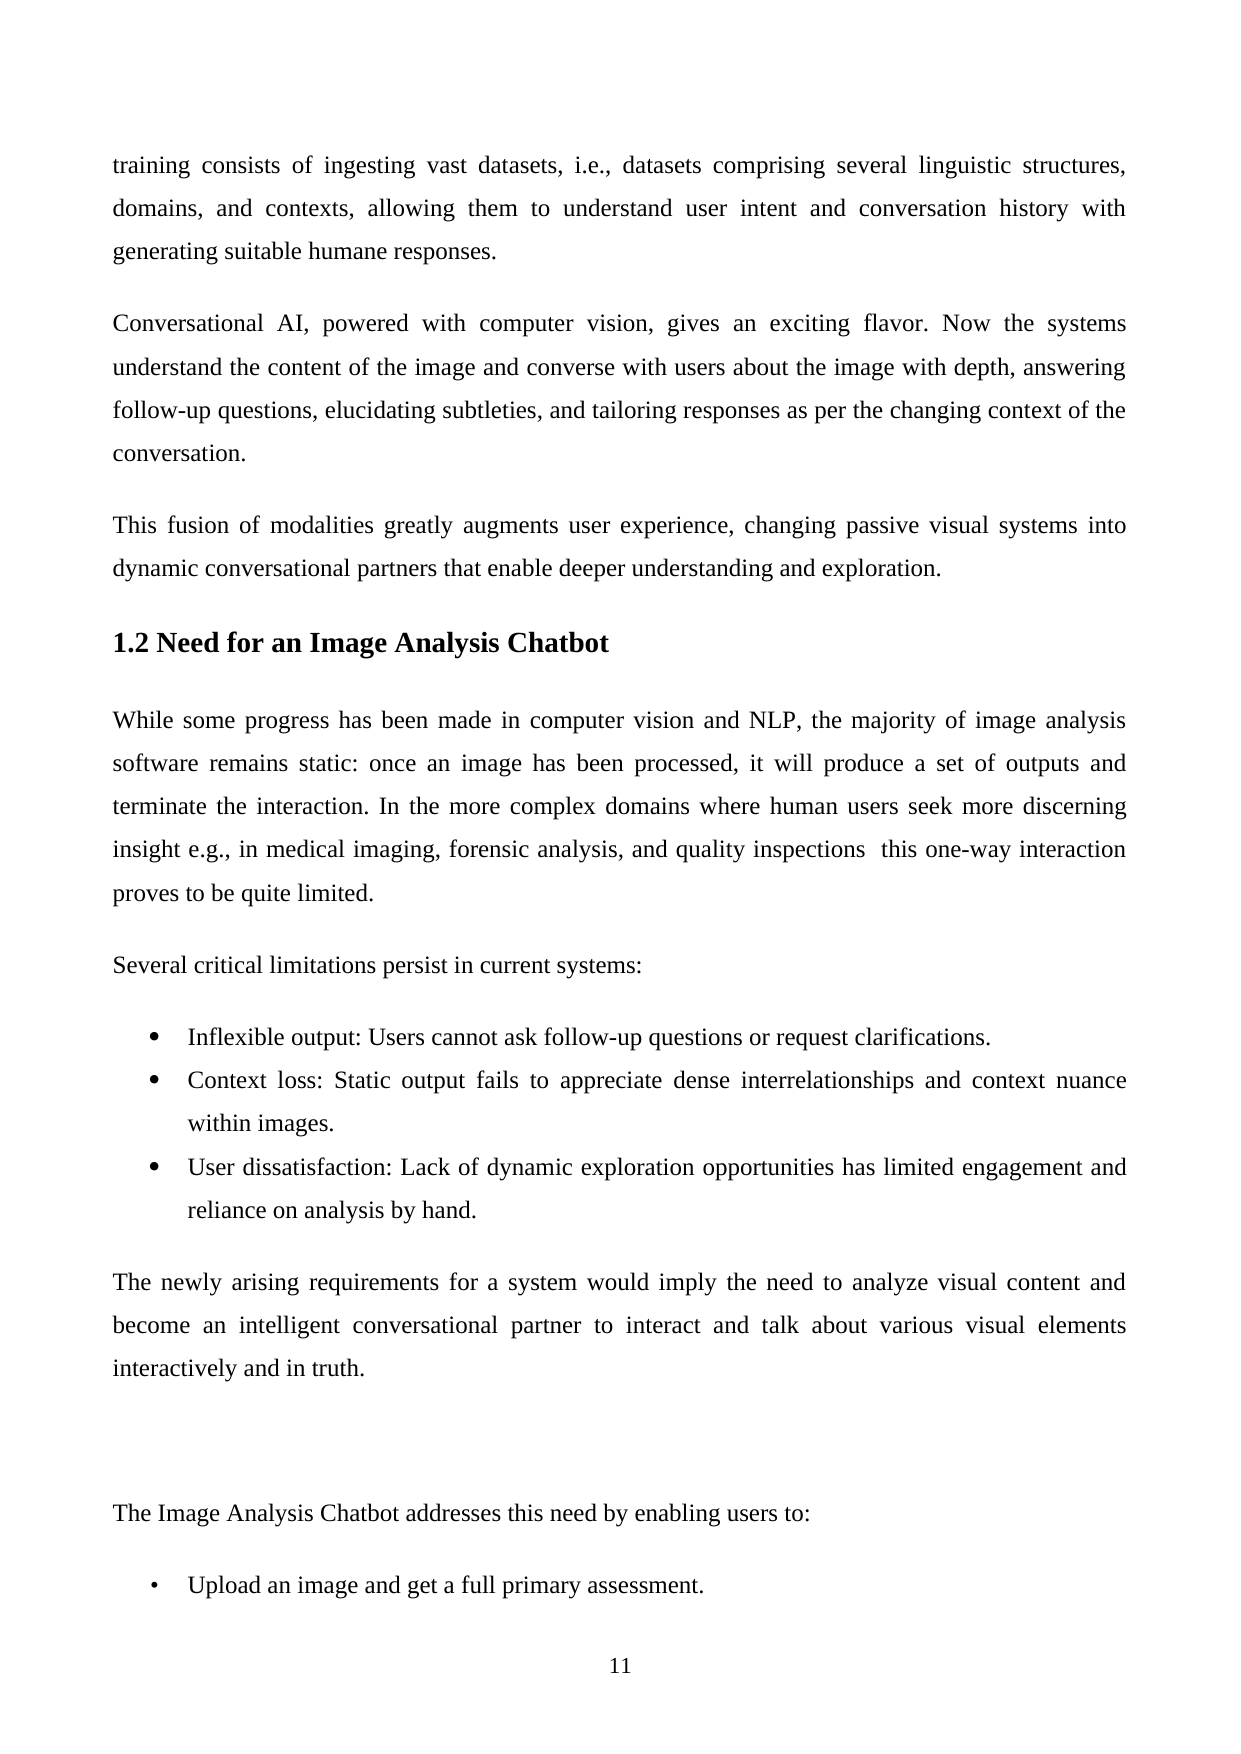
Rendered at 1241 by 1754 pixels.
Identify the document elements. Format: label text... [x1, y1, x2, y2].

text This fusion of modalities greatly augments user experience, changing passive visual systems into dynamic conversational partners that enable deeper understanding and exploration. [112, 510, 1128, 582]
text Conversational AI, powered with computer vision, gives an exciting flavor. Now the systems understand the content of the image and converse with users about the image with depth, answering follow-up questions, elucidating subtleties, and tailoring responses as per the changing context of the conversation. [112, 308, 1128, 467]
list Context loss: Static output fails to appreciate dense interrelationships and context nuance within images. [150, 1065, 1128, 1137]
list Upload an image and get a full primary assessment. [150, 1570, 1128, 1599]
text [112, 150, 1128, 265]
list Inflexible output: Users cannot ask follow-up questions or request clarifications. [150, 1022, 1128, 1051]
text The newly arising requirements for a system would imply the need to analyze visual content and become an intelligent conversational partner to interact and talk about various visual elements interactively and in truth. [112, 1267, 1128, 1382]
text Several critical limitations persist in current systems: [112, 950, 1128, 979]
text While some progress has been made in computer vision and NLP, the majority of image analysis software remains static: once an image has been processed, it will produce a set of outputs and terminate the interaction. In the more complex domains where human users seek more discerning insight e.g., in medical imaging, forensic analysis, and quality inspections this one-way interaction proves to be quite limited. [112, 705, 1128, 906]
text The Image Analysis Chatbot addresses this need by enabling users to: [112, 1498, 1128, 1527]
list User dissatisfaction: Lack of dynamic exploration opportunities has limited engagement and reliance on analysis by hand. [150, 1152, 1128, 1223]
text 1.2 Need for an Image Analysis Chatbot [112, 626, 1128, 659]
